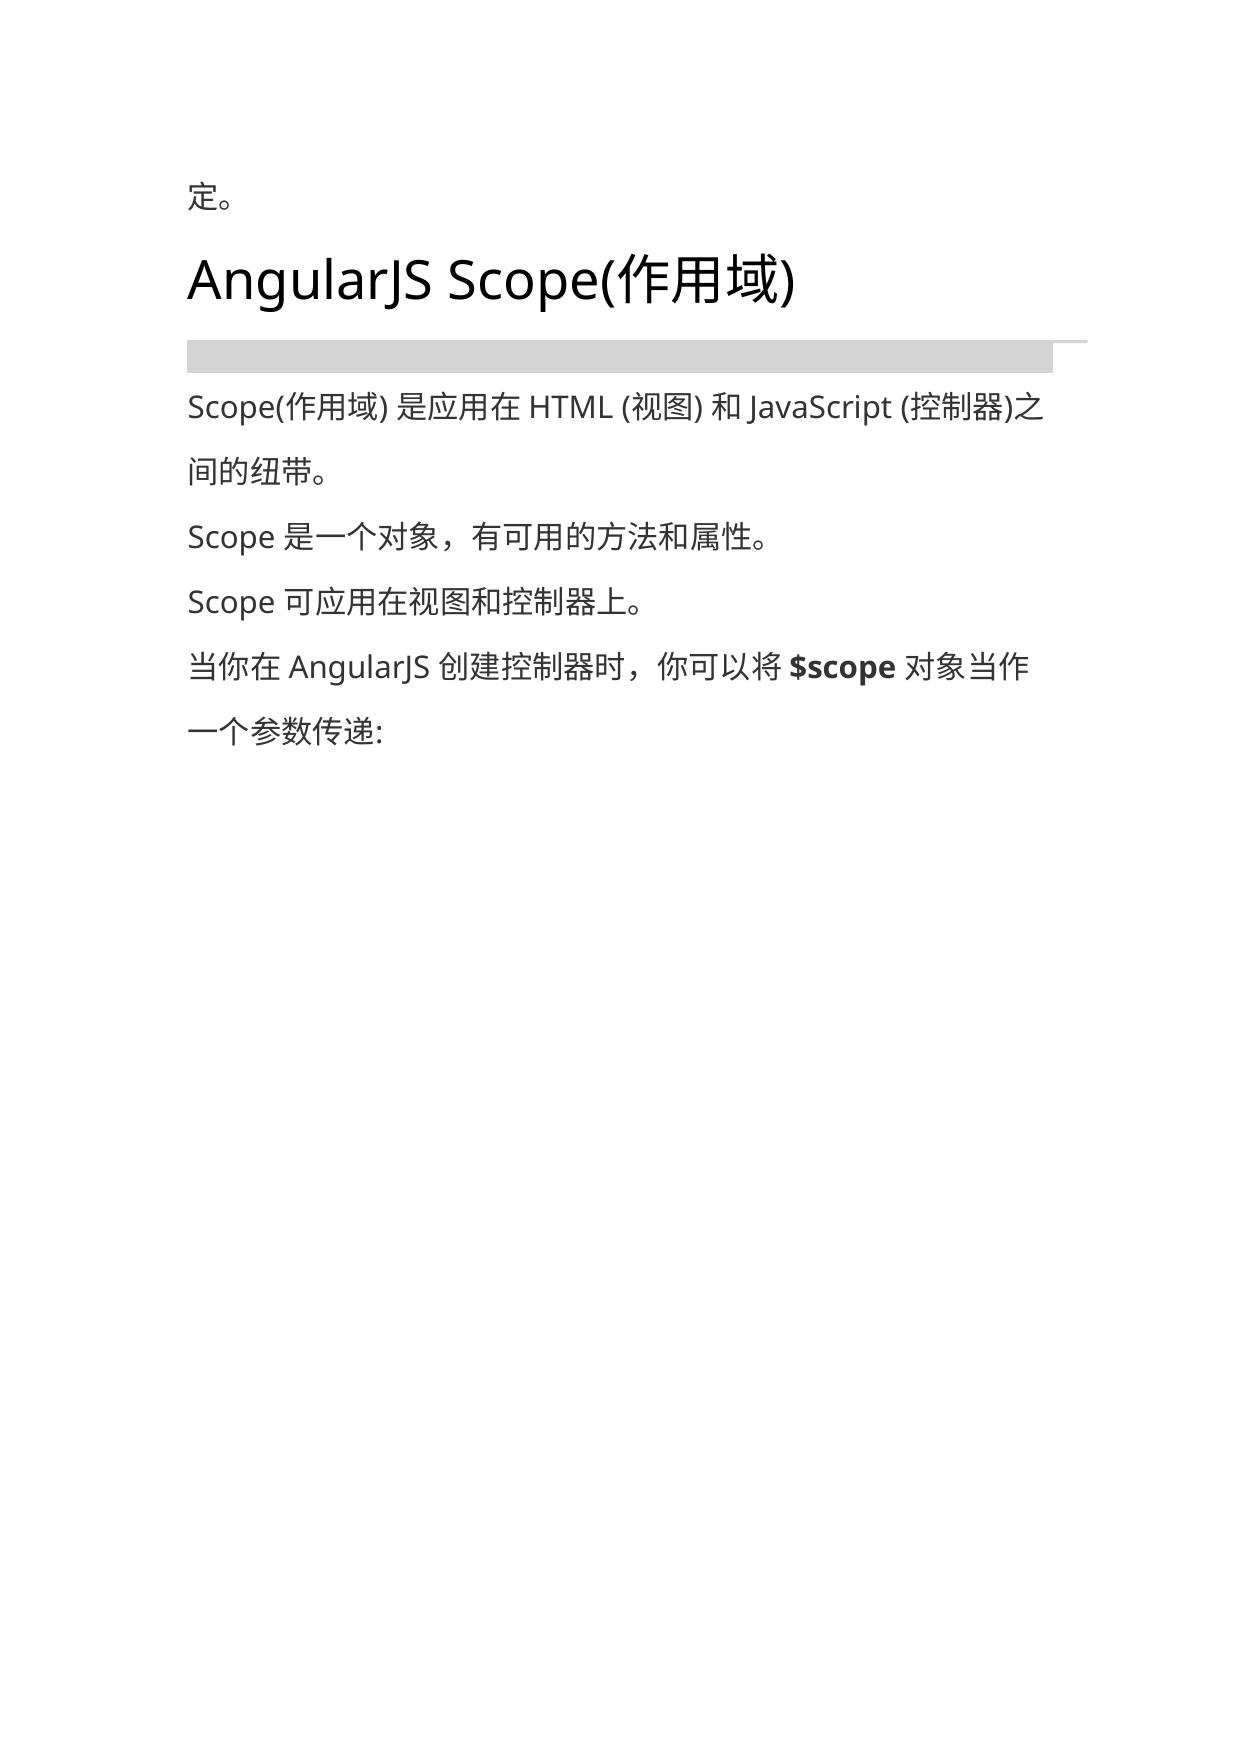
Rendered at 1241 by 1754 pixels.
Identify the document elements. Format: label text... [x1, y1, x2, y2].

text Scope(作用域) 是应用在 HTML (视图) 和 JavaScript (控制器)之间的纽带。 [187, 373, 1053, 503]
text Scope 是一个对象，有可用的方法和属性。 [187, 503, 1053, 568]
text Scope 可应用在视图和控制器上。 [187, 568, 1053, 633]
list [187, 162, 1053, 227]
text 当你在 AngularJS 创建控制器时，你可以将 $scope 对象当作一个参数传递: [187, 633, 1053, 763]
subtitle AngularJS Scope(作用域) [187, 227, 1053, 324]
